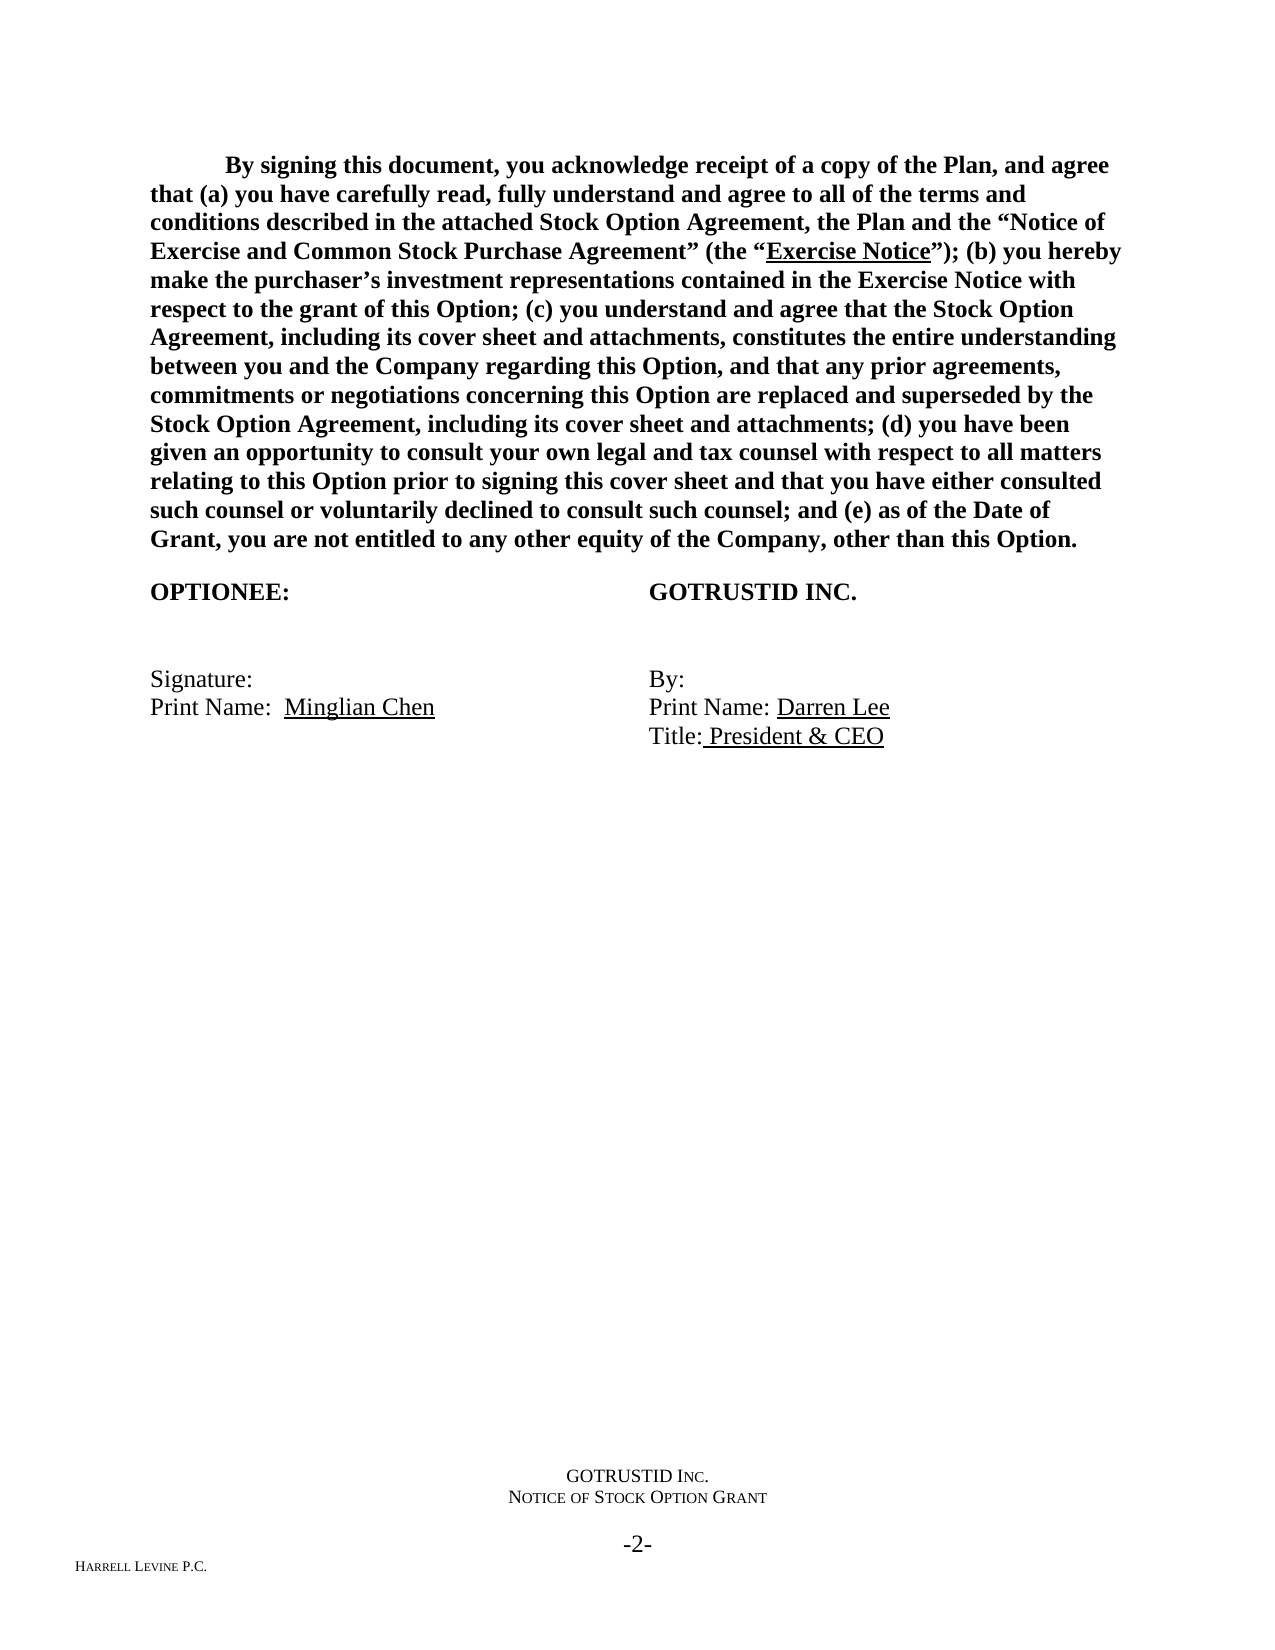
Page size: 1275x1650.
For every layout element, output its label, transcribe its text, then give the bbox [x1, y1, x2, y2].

table_header OPTIONEE: Signature: Print Name: Minglian Chen [139, 578, 637, 750]
table_header GOTRUSTID INC. By: Print Name: Darren Lee Title: President & CEO [638, 578, 1136, 750]
text By signing this document, you acknowledge receipt of a copy of the Plan, and agree that (a) you have carefully read, fully understand and agree to all of the terms and conditions described in the attached Stock Option Agreement, the Plan and the “Notice of Exercise and Common Stock Purchase Agreement” (the “Exercise Notice”); (b) you hereby make the purchaser’s investment representations contained in the Exercise Notice with respect to the grant of this Option; (c) you understand and agree that the Stock Option Agreement, including its cover sheet and attachments, constitutes the entire understanding between you and the Company regarding this Option, and that any prior agreements, commitments or negotiations concerning this Option are replaced and superseded by the Stock Option Agreement, including its cover sheet and attachments; (d) you have been given an opportunity to consult your own legal and tax counsel with respect to all matters relating to this Option prior to signing this cover sheet and that you have either consulted such counsel or voluntarily declined to consult such counsel; and (e) as of the Date of Grant, you are not entitled to any other equity of the Company, other than this Option. [150, 150, 1125, 552]
